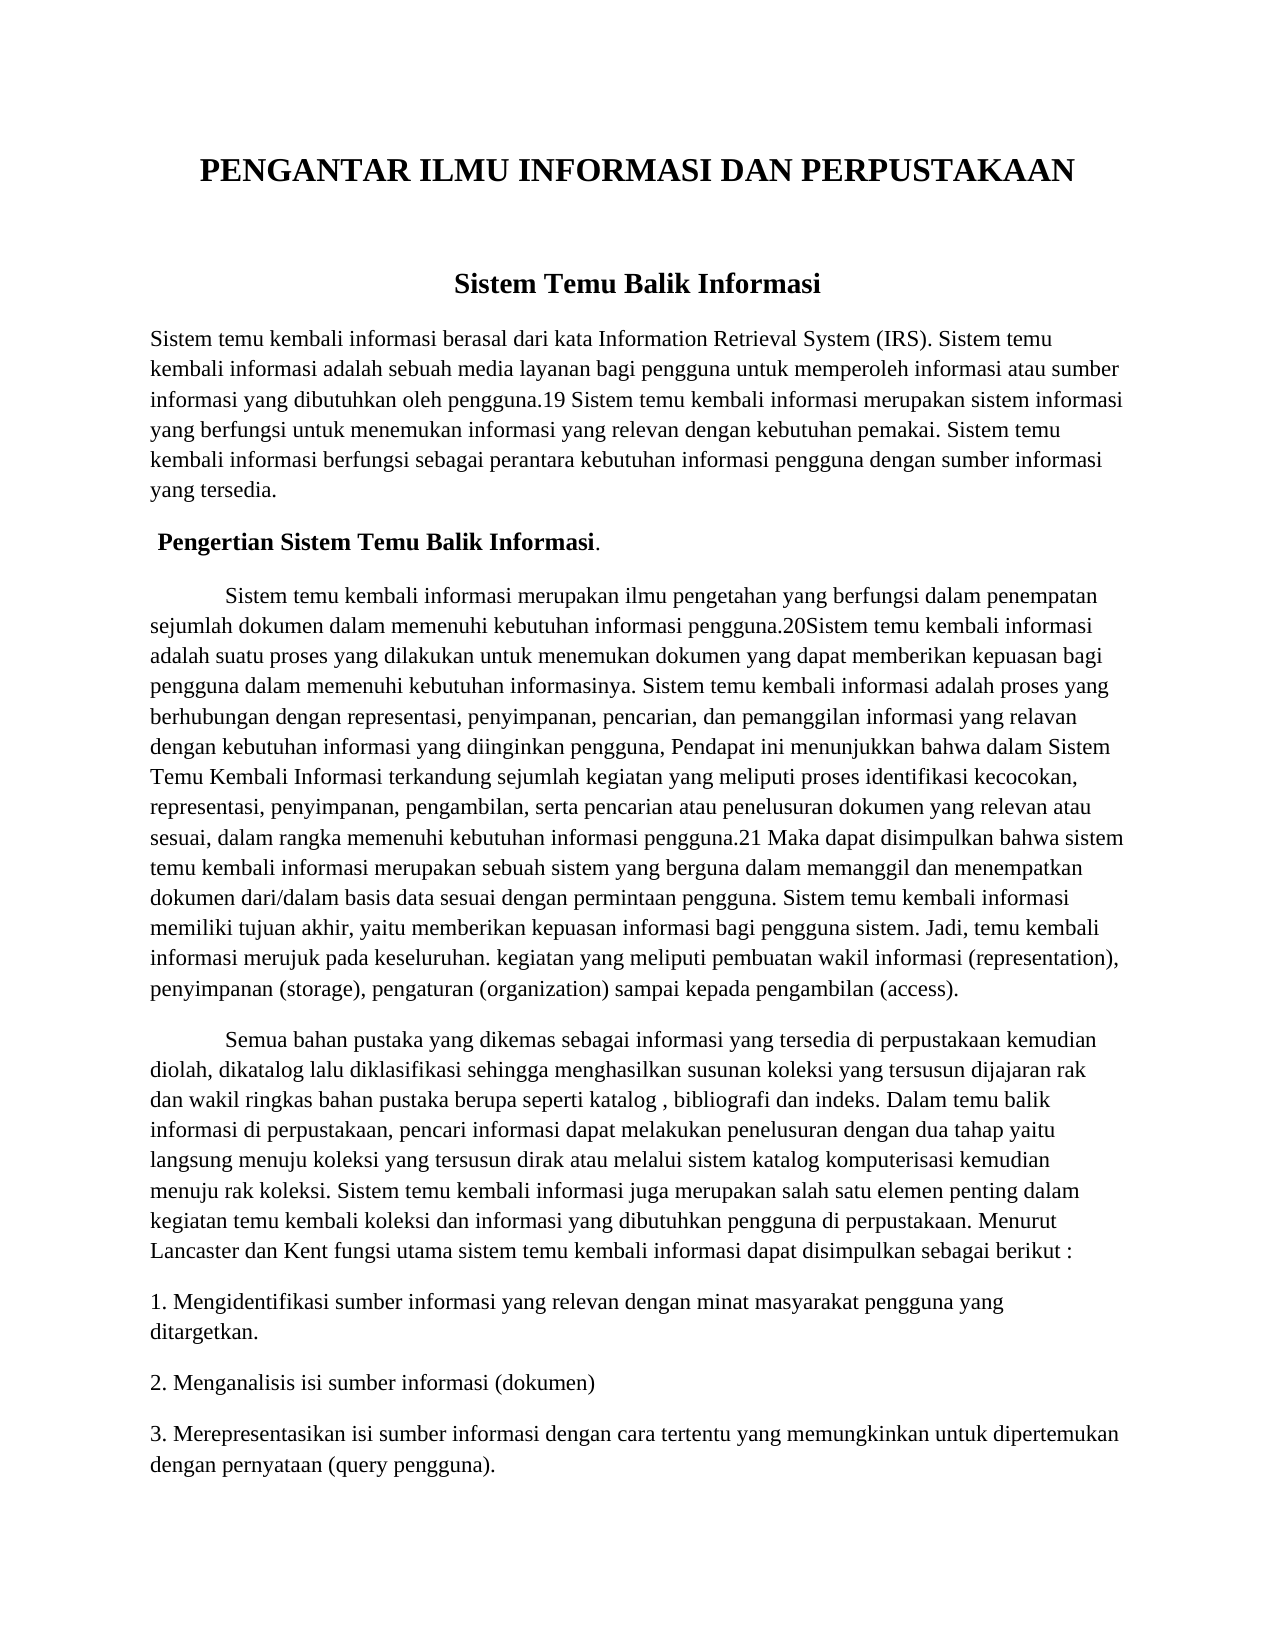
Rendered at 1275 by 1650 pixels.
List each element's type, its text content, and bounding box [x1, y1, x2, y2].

text Semua bahan pustaka yang dikemas sebagai informasi yang tersedia di perpustakaan kemudian diolah, dikatalog lalu diklasifikasi sehingga menghasilkan susunan koleksi yang tersusun dijajaran rak dan wakil ringkas bahan pustaka berupa seperti katalog , bibliografi dan indeks. Dalam temu balik informasi di perpustakaan, pencari informasi dapat melakukan penelusuran dengan dua tahap yaitu langsung menuju koleksi yang tersusun dirak atau melalui sistem katalog komputerisasi kemudian menuju rak koleksi. Sistem temu kembali informasi juga merupakan salah satu elemen penting dalam kegiatan temu kembali koleksi dan informasi yang dibutuhkan pengguna di perpustakaan. Menurut Lancaster dan Kent fungsi utama sistem temu kembali informasi dapat disimpulkan sebagai berikut : [150, 1026, 1125, 1263]
text Pengertian Sistem Temu Balik Informasi. [150, 527, 1125, 556]
text Sistem temu kembali informasi merupakan ilmu pengetahan yang berfungsi dalam penempatan sejumlah dokumen dalam memenuhi kebutuhan informasi pengguna.20Sistem temu kembali informasi adalah suatu proses yang dilakukan untuk menemukan dokumen yang dapat memberikan kepuasan bagi pengguna dalam memenuhi kebutuhan informasinya. Sistem temu kembali informasi adalah proses yang berhubungan dengan representasi, penyimpanan, pencarian, dan pemanggilan informasi yang relavan dengan kebutuhan informasi yang diinginkan pengguna, Pendapat ini menunjukkan bahwa dalam Sistem Temu Kembali Informasi terkandung sejumlah kegiatan yang meliputi proses identifikasi kecocokan, representasi, penyimpanan, pengambilan, serta pencarian atau penelusuran dokumen yang relevan atau sesuai, dalam rangka memenuhi kebutuhan informasi pengguna.21 Maka dapat disimpulkan bahwa sistem temu kembali informasi merupakan sebuah sistem yang berguna dalam memanggil dan menempatkan dokumen dari/dalam basis data sesuai dengan permintaan pengguna. Sistem temu kembali informasi memiliki tujuan akhir, yaitu memberikan kepuasan informasi bagi pengguna sistem. Jadi, temu kembali informasi merujuk pada keseluruhan. kegiatan yang meliputi pembuatan wakil informasi (representation), penyimpanan (storage), pengaturan (organization) sampai kepada pengambilan (access). [150, 582, 1125, 1001]
text Sistem temu kembali informasi berasal dari kata Information Retrieval System (IRS). Sistem temu kembali informasi adalah sebuah media layanan bagi pengguna untuk memperoleh informasi atau sumber informasi yang dibutuhkan oleh pengguna.19 Sistem temu kembali informasi merupakan sistem informasi yang berfungsi untuk menemukan informasi yang relevan dengan kebutuhan pemakai. Sistem temu kembali informasi berfungsi sebagai perantara kebutuhan informasi pengguna dengan sumber informasi yang tersedia. [150, 325, 1125, 503]
text 3. Merepresentasikan isi sumber informasi dengan cara tertentu yang memungkinkan untuk dipertemukan dengan pernyataan (query pengguna). [150, 1421, 1125, 1477]
text 1. Mengidentifikasi sumber informasi yang relevan dengan minat masyarakat pengguna yang ditargetkan. [150, 1288, 1125, 1345]
text 2. Menganalisis isi sumber informasi (dokumen) [150, 1369, 1125, 1396]
text PENGANTAR ILMU INFORMASI DAN PERPUSTAKAAN [150, 150, 1125, 188]
text Sistem Temu Balik Informasi [150, 266, 1125, 299]
